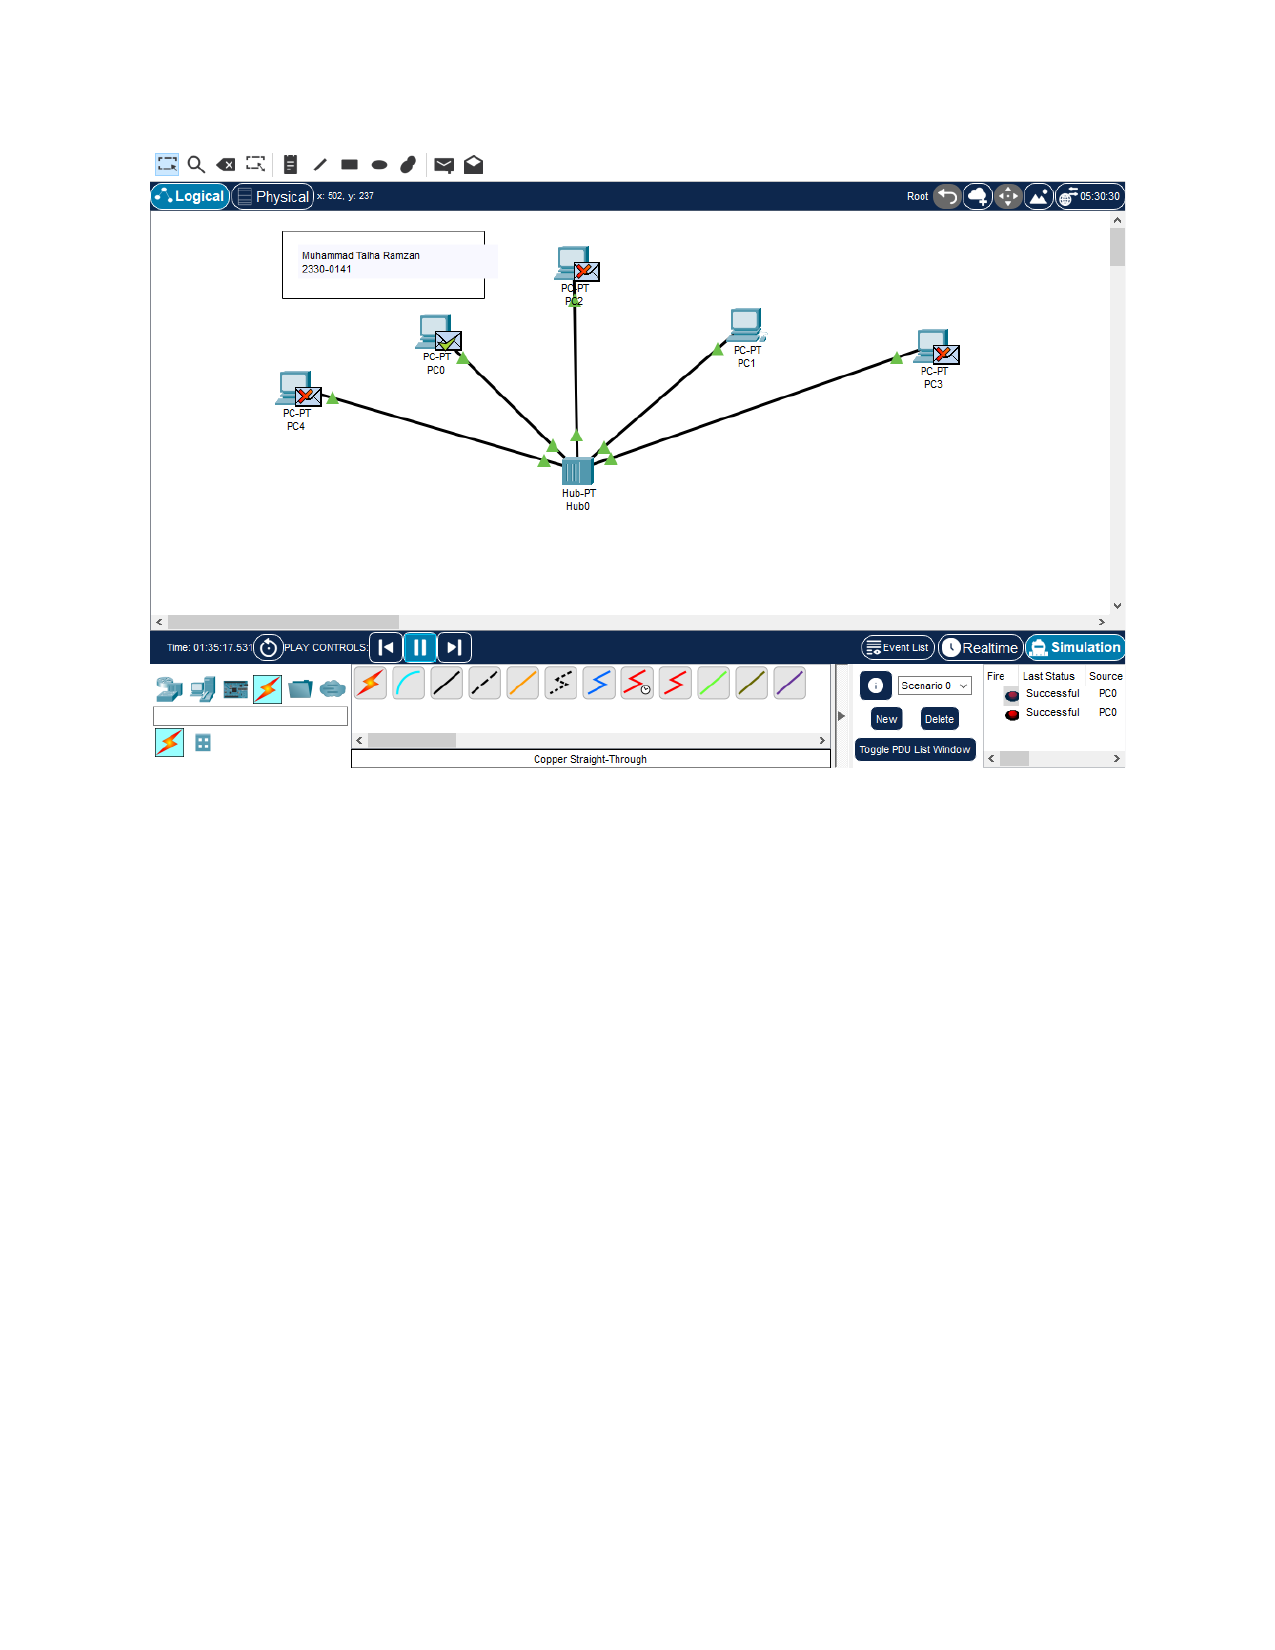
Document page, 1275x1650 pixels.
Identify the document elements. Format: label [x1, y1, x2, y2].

picture [1081, 643, 1086, 651]
picture [1069, 645, 1078, 651]
picture [198, 194, 204, 201]
picture [1057, 643, 1066, 651]
picture [150, 150, 1125, 768]
picture [217, 191, 223, 200]
